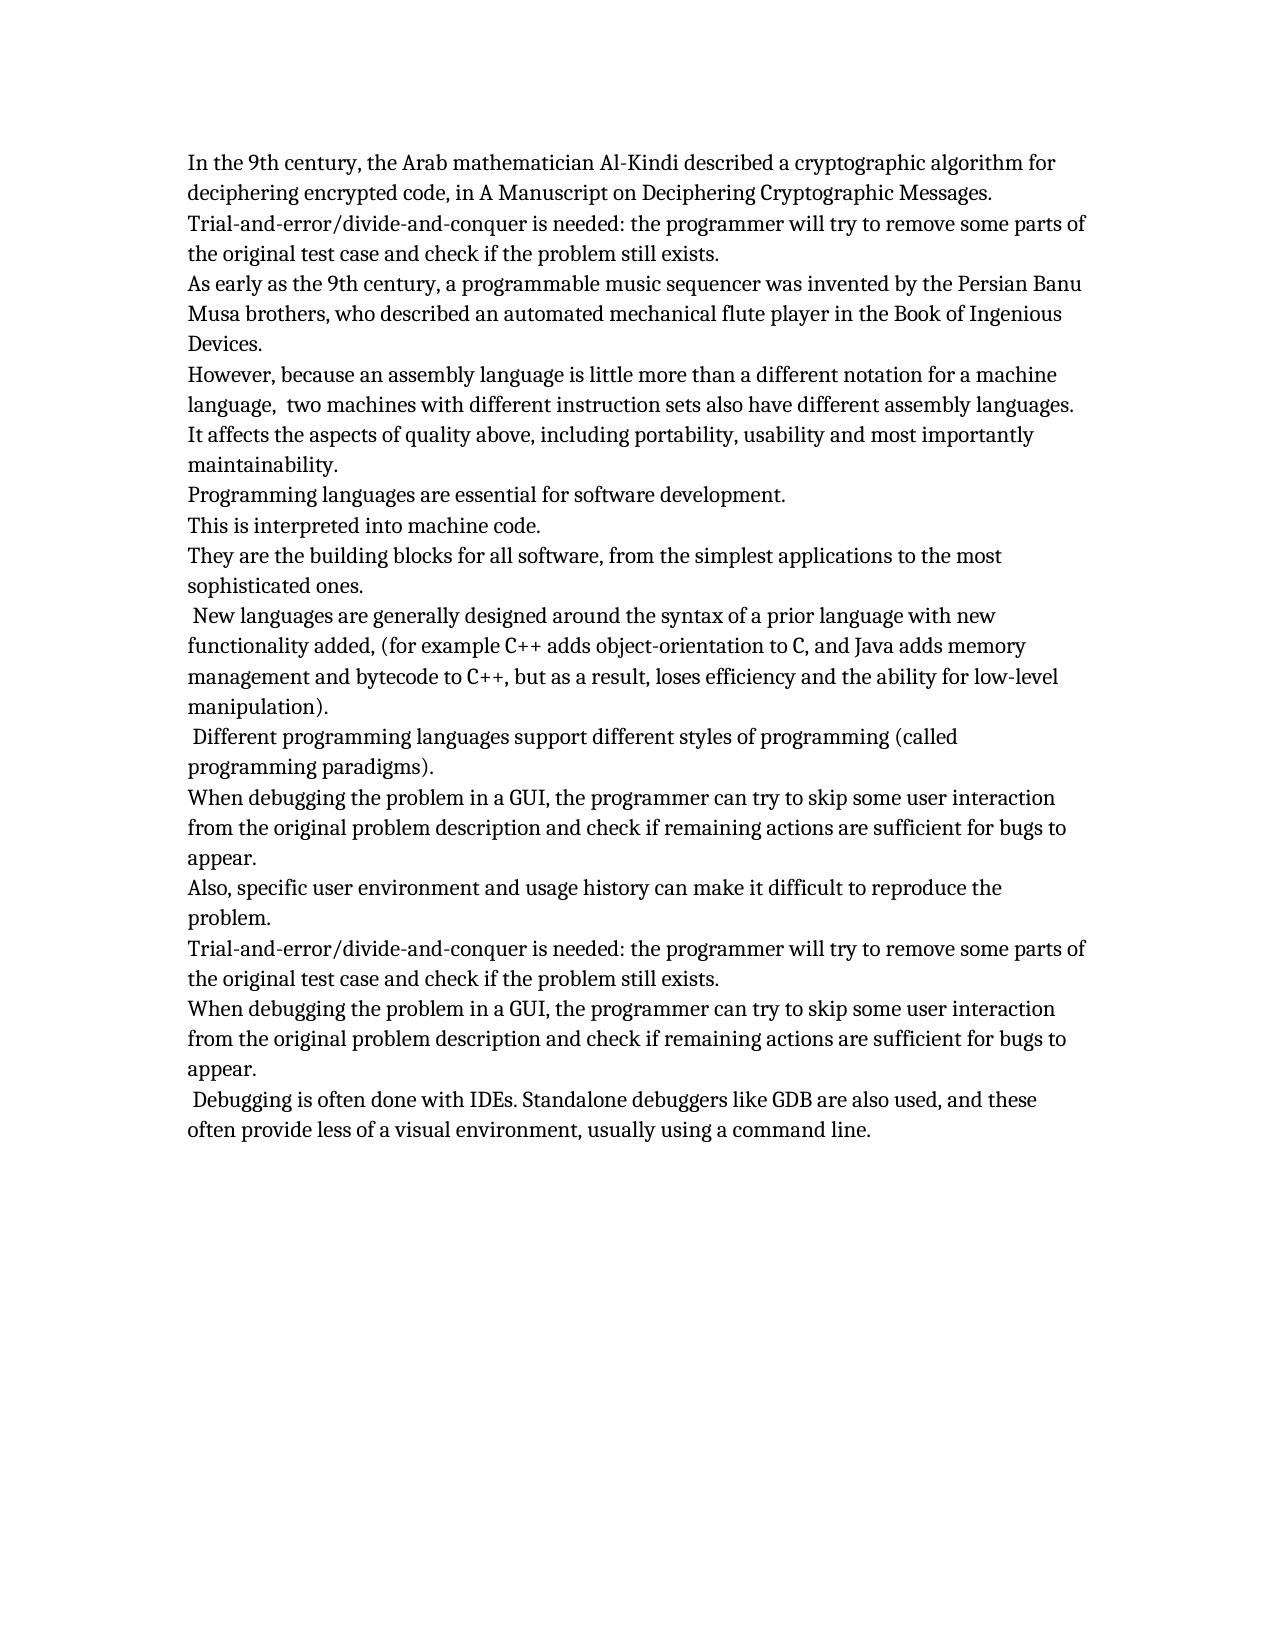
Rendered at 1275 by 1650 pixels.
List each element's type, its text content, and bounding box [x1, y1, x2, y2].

text In the 9th century, the Arab mathematician Al-Kindi described a cryptographic algorithm for deciphering encrypted code, in A Manuscript on Deciphering Cryptographic Messages. Trial-and-error/divide-and-conquer is needed: the programmer will try to remove some parts of the original test case and check if the problem still exists. As early as the 9th century, a programmable music sequencer was invented by the Persian Banu Musa brothers, who described an automated mechanical flute player in the Book of Ingenious Devices. However, because an assembly language is little more than a different notation for a machine language, two machines with different instruction sets also have different assembly languages. It affects the aspects of quality above, including portability, usability and most importantly maintainability. Programming languages are essential for software development. This is interpreted into machine code. They are the building blocks for all software, from the simplest applications to the most sophisticated ones. New languages are generally designed around the syntax of a prior language with new functionality added, (for example C++ adds object-orientation to C, and Java adds memory management and bytecode to C++, but as a result, loses efficiency and the ability for low-level manipulation). Different programming languages support different styles of programming (called programming paradigms). When debugging the problem in a GUI, the programmer can try to skip some user interaction from the original problem description and check if remaining actions are sufficient for bugs to appear. Also, specific user environment and usage history can make it difficult to reproduce the problem. Trial-and-error/divide-and-conquer is needed: the programmer will try to remove some parts of the original test case and check if the problem still exists. When debugging the problem in a GUI, the programmer can try to skip some user interaction from the original problem description and check if remaining actions are sufficient for bugs to appear. Debugging is often done with IDEs. Standalone debuggers like GDB are also used, and these often provide less of a visual environment, usually using a command line. [187, 150, 1087, 1143]
